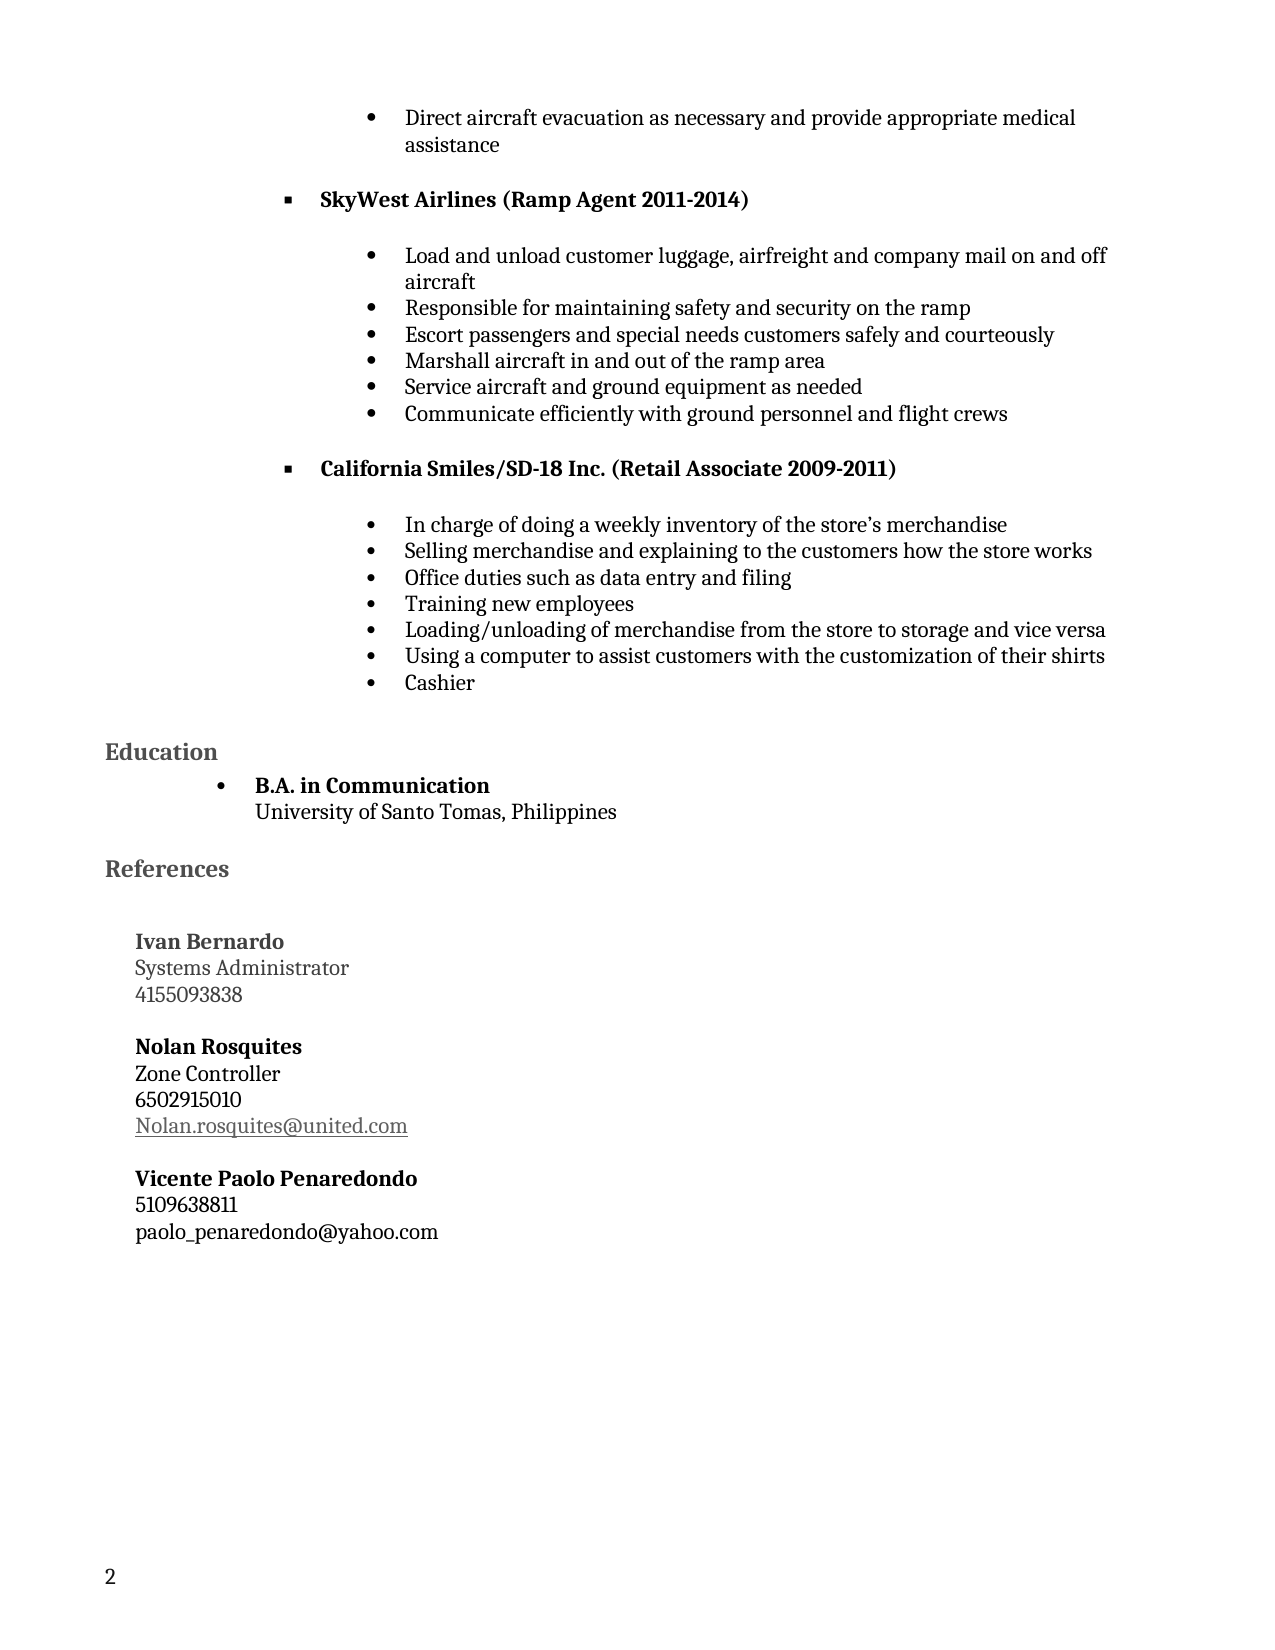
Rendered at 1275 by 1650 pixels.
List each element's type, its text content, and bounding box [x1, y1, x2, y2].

list Service aircraft and ground equipment as needed [367, 374, 1170, 401]
text Nolan.rosquites@united.com [105, 1113, 1170, 1139]
list In charge of doing a weekly inventory of the store’s merchandise [367, 512, 1170, 538]
text paolo_penaredondo@yahoo.com [105, 1219, 1170, 1245]
text Vicente Paolo Penaredondo [105, 1166, 1170, 1192]
text Systems Administrator [105, 955, 1170, 981]
list Communicate efficiently with ground personnel and flight crews [367, 401, 1170, 427]
list Cashier [367, 670, 1170, 696]
list SkyWest Airlines (Ramp Agent 2011-2014) [283, 187, 1170, 213]
text 6502915010 [105, 1087, 1170, 1113]
list Direct aircraft evacuation as necessary and provide appropriate medical assistance [367, 105, 1170, 158]
text University of Santo Tomas, Philippines [255, 799, 1170, 825]
list Marshall aircraft in and out of the ramp area [367, 348, 1170, 374]
list Load and unload customer luggage, airfreight and company mail on and off aircraft [367, 242, 1170, 295]
list Loading/unloading of merchandise from the store to storage and vice versa [367, 617, 1170, 643]
text 4155093838 [105, 981, 1170, 1008]
list California Smiles/SD-18 Inc. (Retail Associate 2009-2011) [283, 456, 1170, 482]
list Responsible for maintaining safety and security on the ramp [367, 295, 1170, 321]
list Escort passengers and special needs customers safely and courteously [367, 321, 1170, 348]
list Training new employees [367, 591, 1170, 617]
text 5109638811 [105, 1192, 1170, 1219]
list B.A. in Communication [217, 773, 1170, 799]
text Nolan Rosquites [105, 1034, 1170, 1061]
list References [105, 854, 1170, 883]
list Using a computer to assist customers with the customization of their shirts [367, 643, 1170, 670]
list Office duties such as data entry and filing [367, 564, 1170, 591]
list Selling merchandise and explaining to the customers how the store works [367, 538, 1170, 564]
text Zone Controller [105, 1061, 1170, 1087]
text Ivan Bernardo [105, 929, 1170, 955]
subtitle Education [105, 738, 1170, 766]
